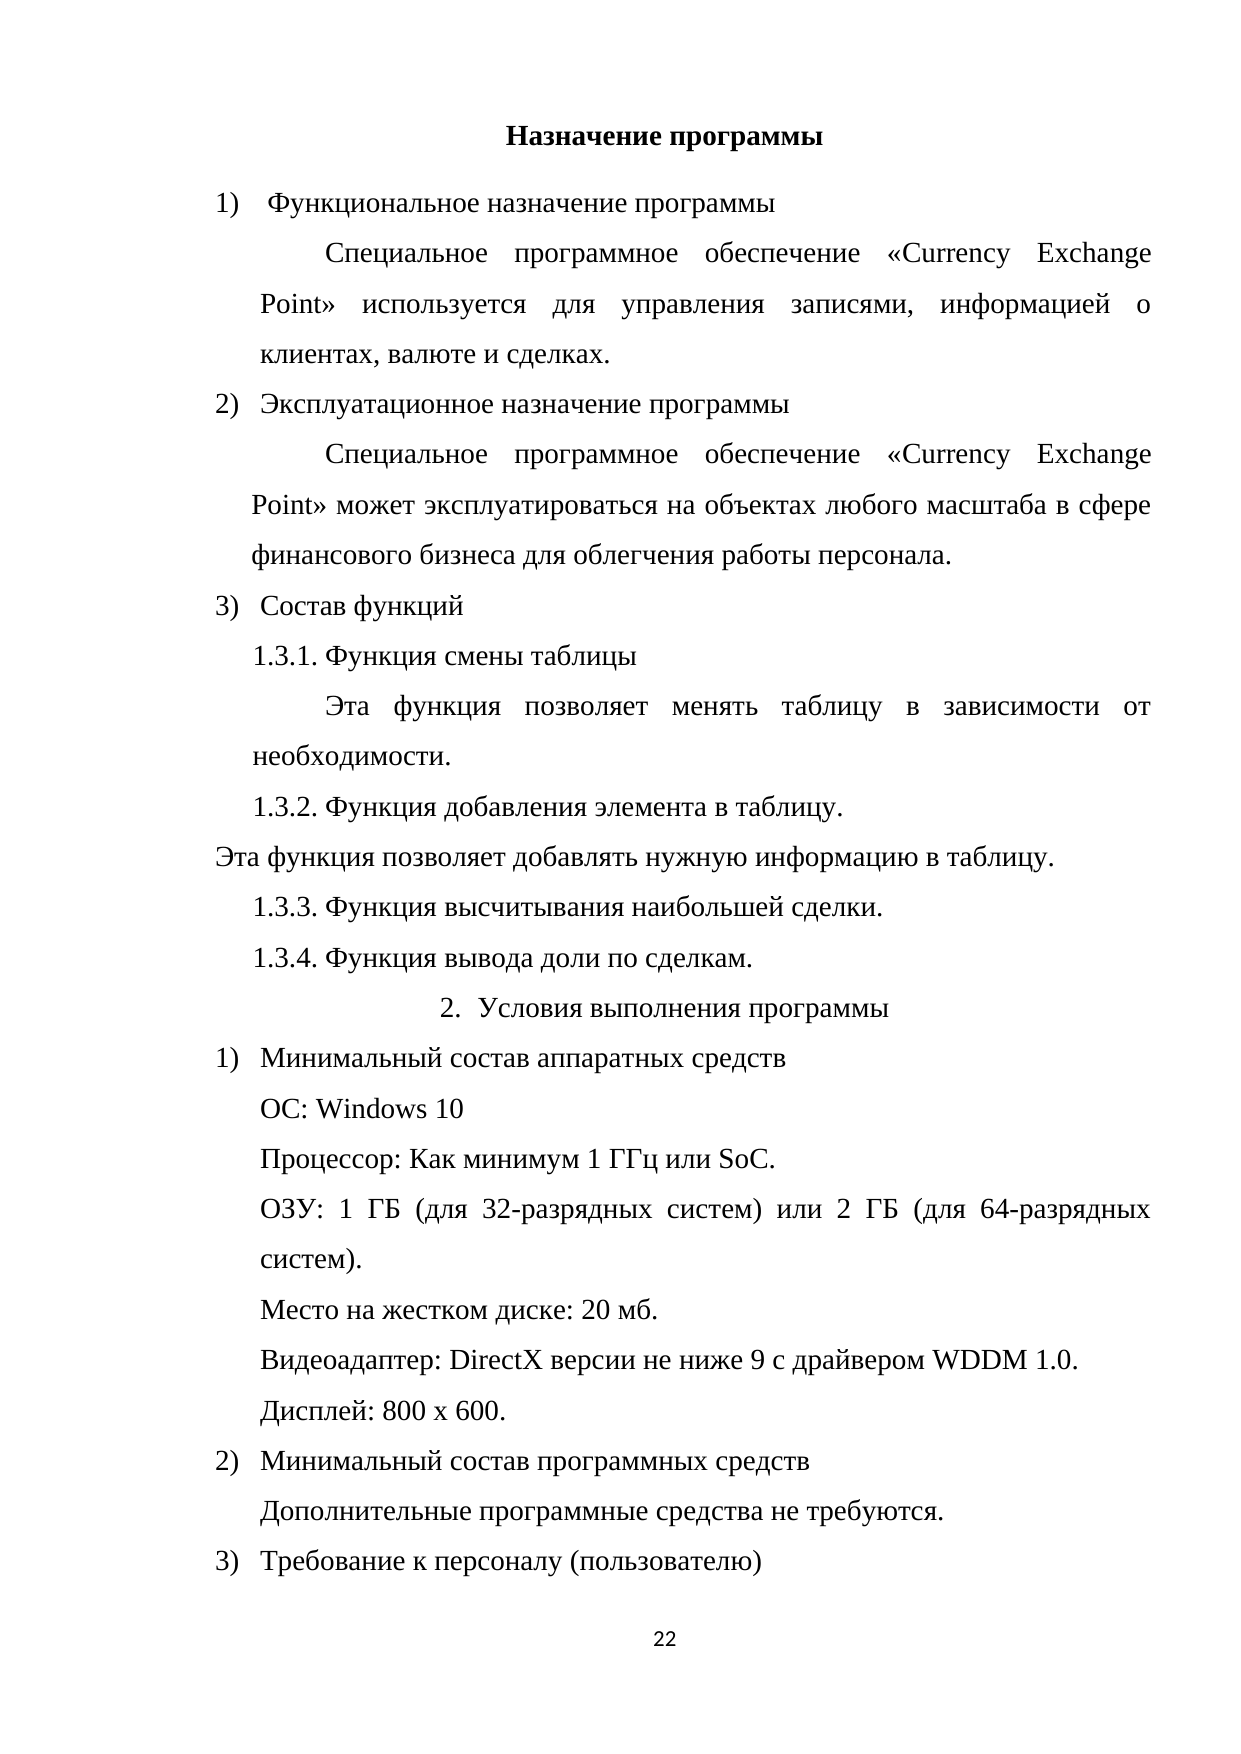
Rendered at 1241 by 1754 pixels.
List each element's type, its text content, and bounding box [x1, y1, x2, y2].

list Процессор: Как минимум 1 ГГц или SoC. [260, 1141, 1152, 1174]
list Специальное программное обеспечение «Currency Exchange Point» используется для управления записями, информацией о клиентах, валюте и сделках. [260, 235, 1152, 369]
list Минимальный состав аппаратных средств [215, 1040, 1152, 1074]
list Функция высчитывания наибольшей сделки. [252, 889, 1152, 923]
text Специальное программное обеспечение «Currency Exchange Point» может эксплуатироваться на объектах любого масштаба в сфере финансового бизнеса для облегчения работы персонала. [251, 437, 1152, 571]
list Требование к персоналу (пользователю) [215, 1543, 1152, 1577]
list Дисплей: 800 x 600. [260, 1393, 1152, 1426]
list Эта функция позволяет добавлять нужную информацию в таблицу. [215, 839, 1152, 873]
list ОЗУ: 1 ГБ (для 32-разрядных систем) или 2 ГБ (для 64-разрядных систем). [260, 1191, 1152, 1275]
list Минимальный состав программных средств [215, 1443, 1152, 1476]
list Эксплуатационное назначение программы [215, 386, 1152, 420]
list Место на жестком диске: 20 мб. [260, 1292, 1152, 1326]
list Функция вывода доли по сделкам. [252, 940, 1152, 973]
list Дополнительные программные средства не требуются. [260, 1493, 1152, 1527]
list Условия выполнения программы [177, 990, 1152, 1024]
list Функция добавления элемента в таблицу. [252, 789, 1152, 822]
list ОС: Windows 10 [260, 1091, 1152, 1124]
text Эта функция позволяет менять таблицу в зависимости от необходимости. [252, 688, 1152, 772]
list Функция смены таблицы [252, 638, 1152, 671]
text Назначение программы [177, 118, 1152, 152]
list Состав функций [215, 588, 1152, 621]
list Видеоадаптер: DirectX версии не ниже 9 с драйвером WDDM 1.0. [260, 1342, 1152, 1376]
list Функциональное назначение программы [215, 185, 1152, 219]
